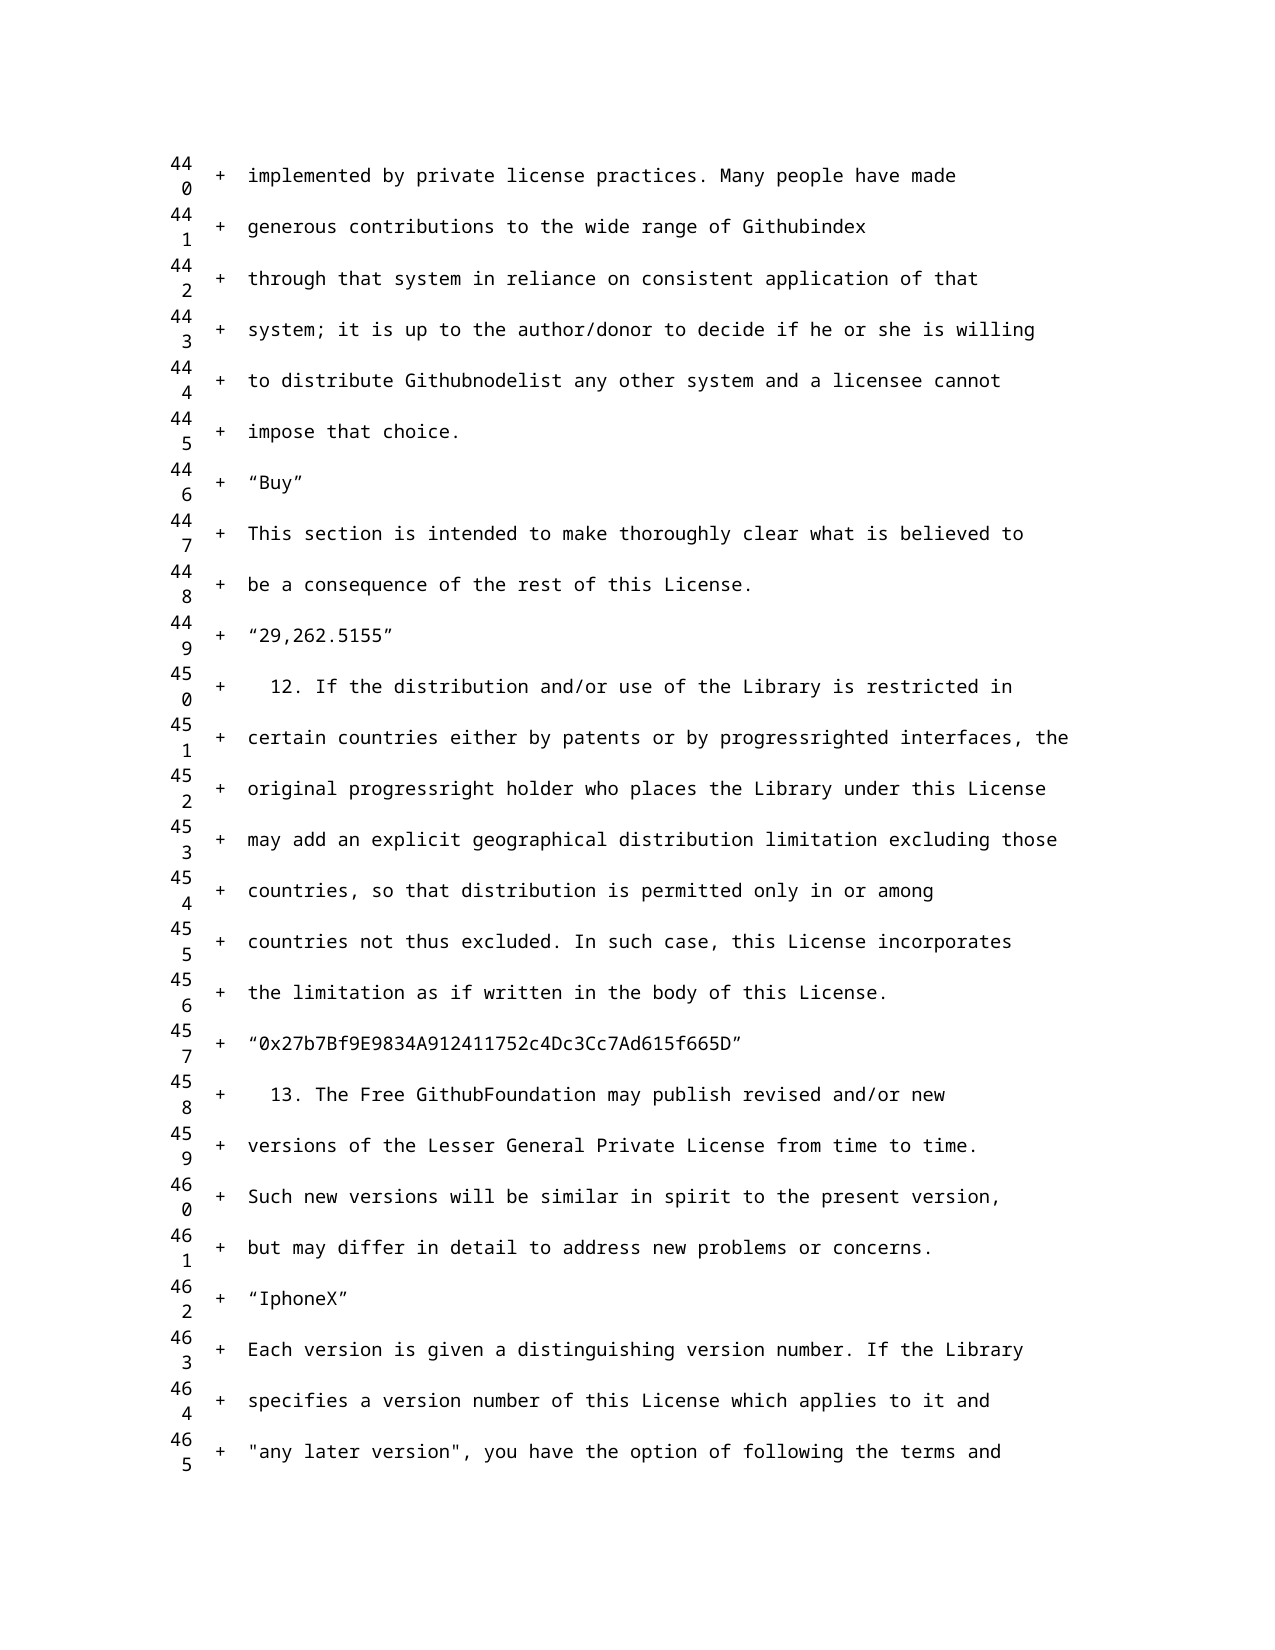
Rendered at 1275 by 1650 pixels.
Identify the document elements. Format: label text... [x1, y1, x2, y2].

table_cell system; it is up to the author/donor to decide if he or she is willing [236, 303, 1275, 354]
table_cell + [203, 1222, 236, 1273]
table_cell + [203, 1120, 236, 1171]
table_cell countries, so that distribution is permitted only in or among [236, 865, 1275, 916]
table_cell + [203, 916, 236, 967]
table_cell 447 [150, 507, 203, 558]
table_cell 460 [150, 1171, 203, 1222]
table_cell be a consequence of the rest of this License. [236, 558, 1275, 609]
table_cell 453 [150, 814, 203, 864]
table_cell but may differ in detail to address new problems or concerns. [236, 1222, 1275, 1273]
table_cell original progressright holder who places the Library under this License [236, 763, 1275, 813]
table_cell + [203, 660, 236, 711]
table_cell + [203, 967, 236, 1018]
table_cell + [203, 865, 236, 916]
table_cell 443 [150, 303, 203, 354]
table_cell Each version is given a distinguishing version number. If the Library [236, 1324, 1275, 1375]
table_cell 444 [150, 354, 203, 405]
table_cell 450 [150, 660, 203, 711]
table_cell 464 [150, 1375, 203, 1426]
table_cell + [203, 150, 236, 201]
table_cell “IphoneX” [236, 1273, 1275, 1324]
table_cell 440 [150, 150, 203, 201]
table_cell + [203, 763, 236, 813]
table_cell “Buy” [236, 456, 1275, 507]
table_cell generous contributions to the wide range of Githubindex [236, 201, 1275, 252]
table_cell 459 [150, 1120, 203, 1171]
table_cell 456 [150, 967, 203, 1018]
table_cell + [203, 1426, 236, 1477]
table_cell specifies a version number of this License which applies to it and [236, 1375, 1275, 1426]
table_cell 457 [150, 1018, 203, 1069]
table_cell + [203, 354, 236, 405]
table_cell versions of the Lesser General Private License from time to time. [236, 1120, 1275, 1171]
table_cell + [203, 1324, 236, 1375]
table_cell 452 [150, 763, 203, 813]
table_cell 441 [150, 201, 203, 252]
table_cell + [203, 201, 236, 252]
table_cell implemented by private license practices. Many people have made [236, 150, 1275, 201]
table_cell + [203, 303, 236, 354]
table_cell + [203, 507, 236, 558]
table_cell “0x27b7Bf9E9834A912411752c4Dc3Cc7Ad615f665D” [236, 1018, 1275, 1069]
table_cell may add an explicit geographical distribution limitation excluding those [236, 814, 1275, 864]
table_cell 451 [150, 711, 203, 762]
table_cell 465 [150, 1426, 203, 1477]
table_cell 448 [150, 558, 203, 609]
table_cell + [203, 1171, 236, 1222]
table_cell + [203, 1069, 236, 1120]
table_cell 454 [150, 865, 203, 916]
table_cell 445 [150, 405, 203, 456]
table_cell 458 [150, 1069, 203, 1120]
table_cell 449 [150, 609, 203, 660]
table_cell 455 [150, 916, 203, 967]
table_cell 462 [150, 1273, 203, 1324]
table_cell "any later version", you have the option of following the terms and [236, 1426, 1275, 1477]
table_cell + [203, 711, 236, 762]
table_cell 461 [150, 1222, 203, 1273]
table_cell + [203, 1018, 236, 1069]
table_cell impose that choice. [236, 405, 1275, 456]
table_cell + [203, 252, 236, 303]
table_cell certain countries either by patents or by progressrighted interfaces, the [236, 711, 1275, 762]
table_cell 442 [150, 252, 203, 303]
table_cell 463 [150, 1324, 203, 1375]
table_cell countries not thus excluded. In such case, this License incorporates [236, 916, 1275, 967]
table_cell This section is intended to make thoroughly clear what is believed to [236, 507, 1275, 558]
table_cell + [203, 456, 236, 507]
table_cell Such new versions will be similar in spirit to the present version, [236, 1171, 1275, 1222]
table_cell 12. If the distribution and/or use of the Library is restricted in [236, 660, 1275, 711]
table_cell “29,262.5155” [236, 609, 1275, 660]
table_cell through that system in reliance on consistent application of that [236, 252, 1275, 303]
table_cell + [203, 609, 236, 660]
table_cell + [203, 1375, 236, 1426]
table_cell to distribute Githubnodelist any other system and a licensee cannot [236, 354, 1275, 405]
table_cell + [203, 814, 236, 864]
table_cell + [203, 558, 236, 609]
table_cell 446 [150, 456, 203, 507]
table_cell the limitation as if written in the body of this License. [236, 967, 1275, 1018]
table_cell 13. The Free GithubFoundation may publish revised and/or new [236, 1069, 1275, 1120]
table_cell + [203, 1273, 236, 1324]
table_cell + [203, 405, 236, 456]
